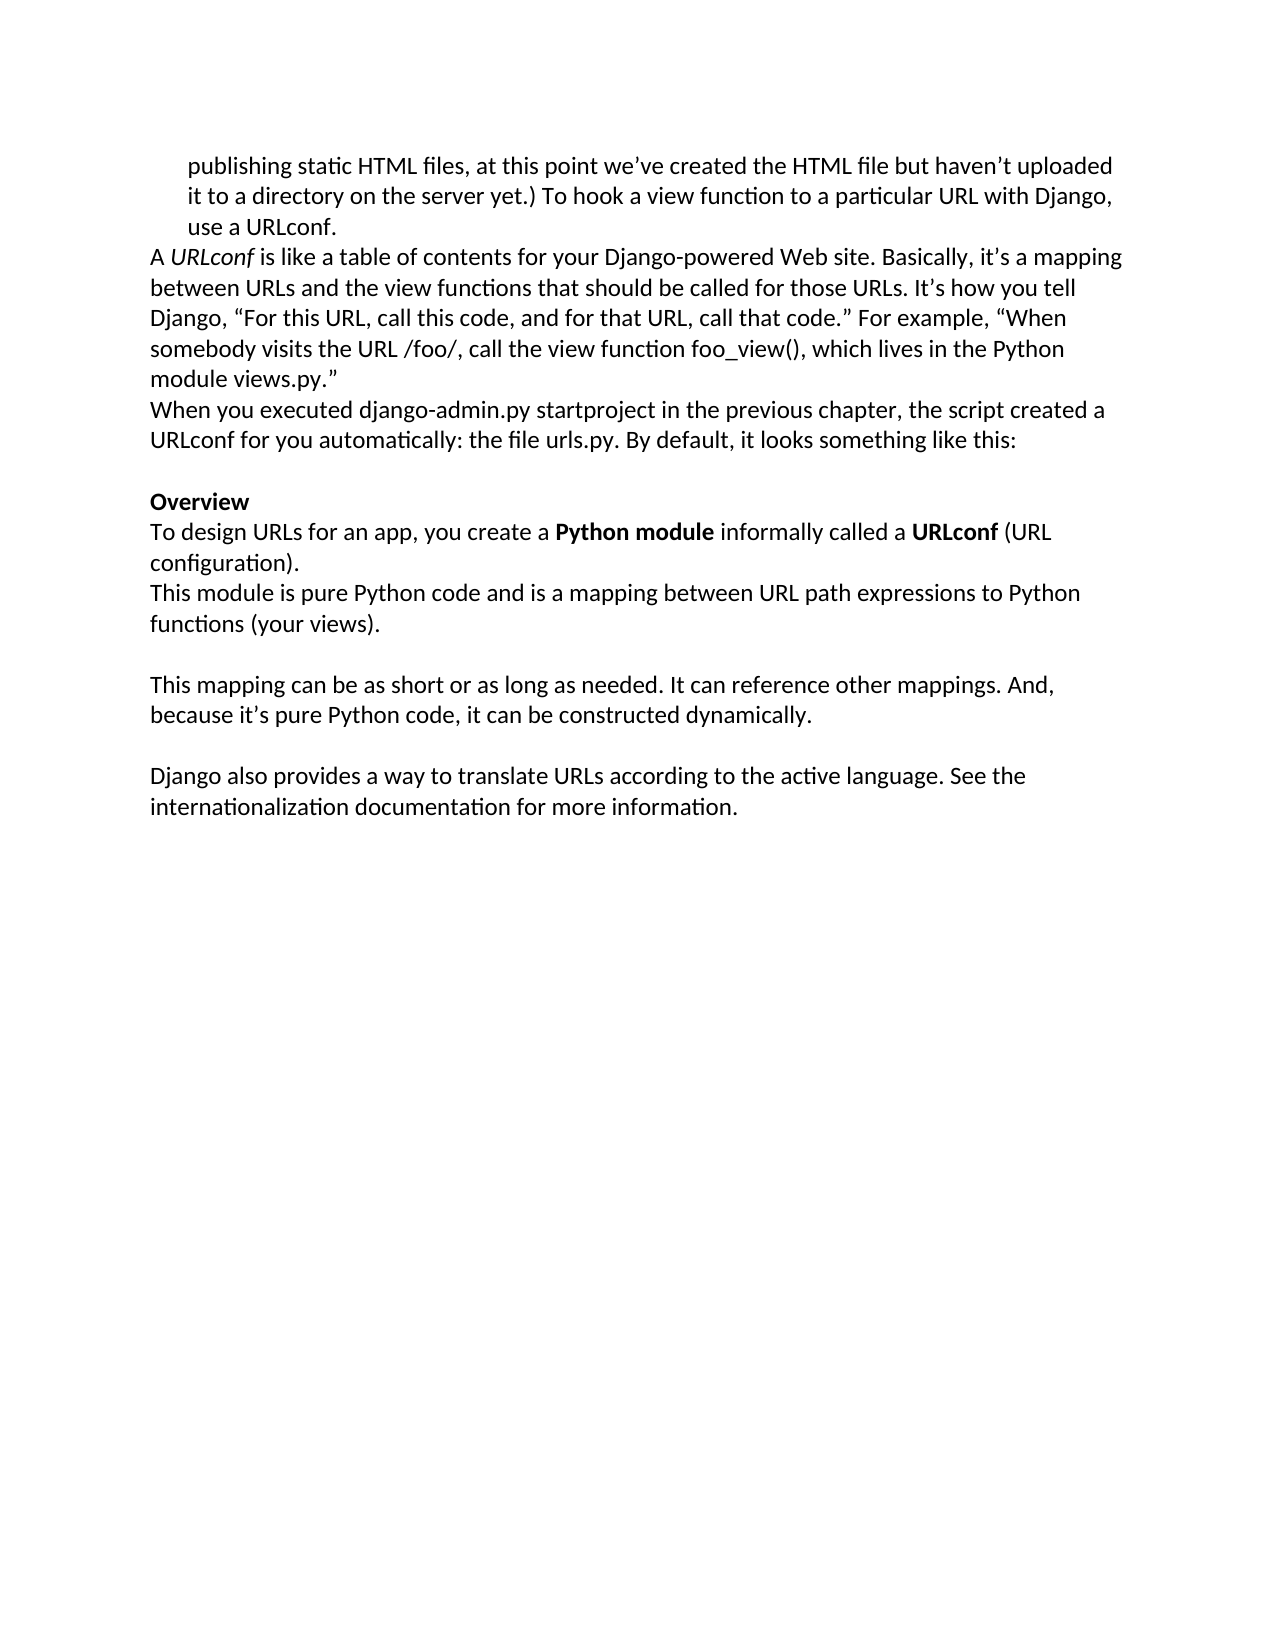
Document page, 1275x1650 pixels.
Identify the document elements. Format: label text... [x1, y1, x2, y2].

text When you executed django-admin.py startproject in the previous chapter, the script created a URLconf for you automatically: the file urls.py. By default, it looks something like this: [150, 394, 1125, 455]
text This module is pure Python code and is a mapping between URL path expressions to Python functions (your views). [150, 577, 1125, 638]
text Django also provides a way to translate URLs according to the active language. See the internationalization documentation for more information. [150, 760, 1125, 821]
text This mapping can be as short or as long as needed. It can reference other mappings. And, because it’s pure Python code, it can be constructed dynamically. [150, 669, 1125, 730]
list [150, 150, 1125, 242]
text To design URLs for an app, you create a Python module informally called a URLconf (URL configuration). [150, 516, 1125, 577]
text Overview [150, 486, 1125, 516]
text A URLconf is like a table of contents for your Django-powered Web site. Basically, it’s a mapping between URLs and the view functions that should be called for those URLs. It’s how you tell Django, “For this URL, call this code, and for that URL, call that code.” For example, “When somebody visits the URL /foo/, call the view function foo_view(), which lives in the Python module views.py.” [150, 242, 1125, 394]
